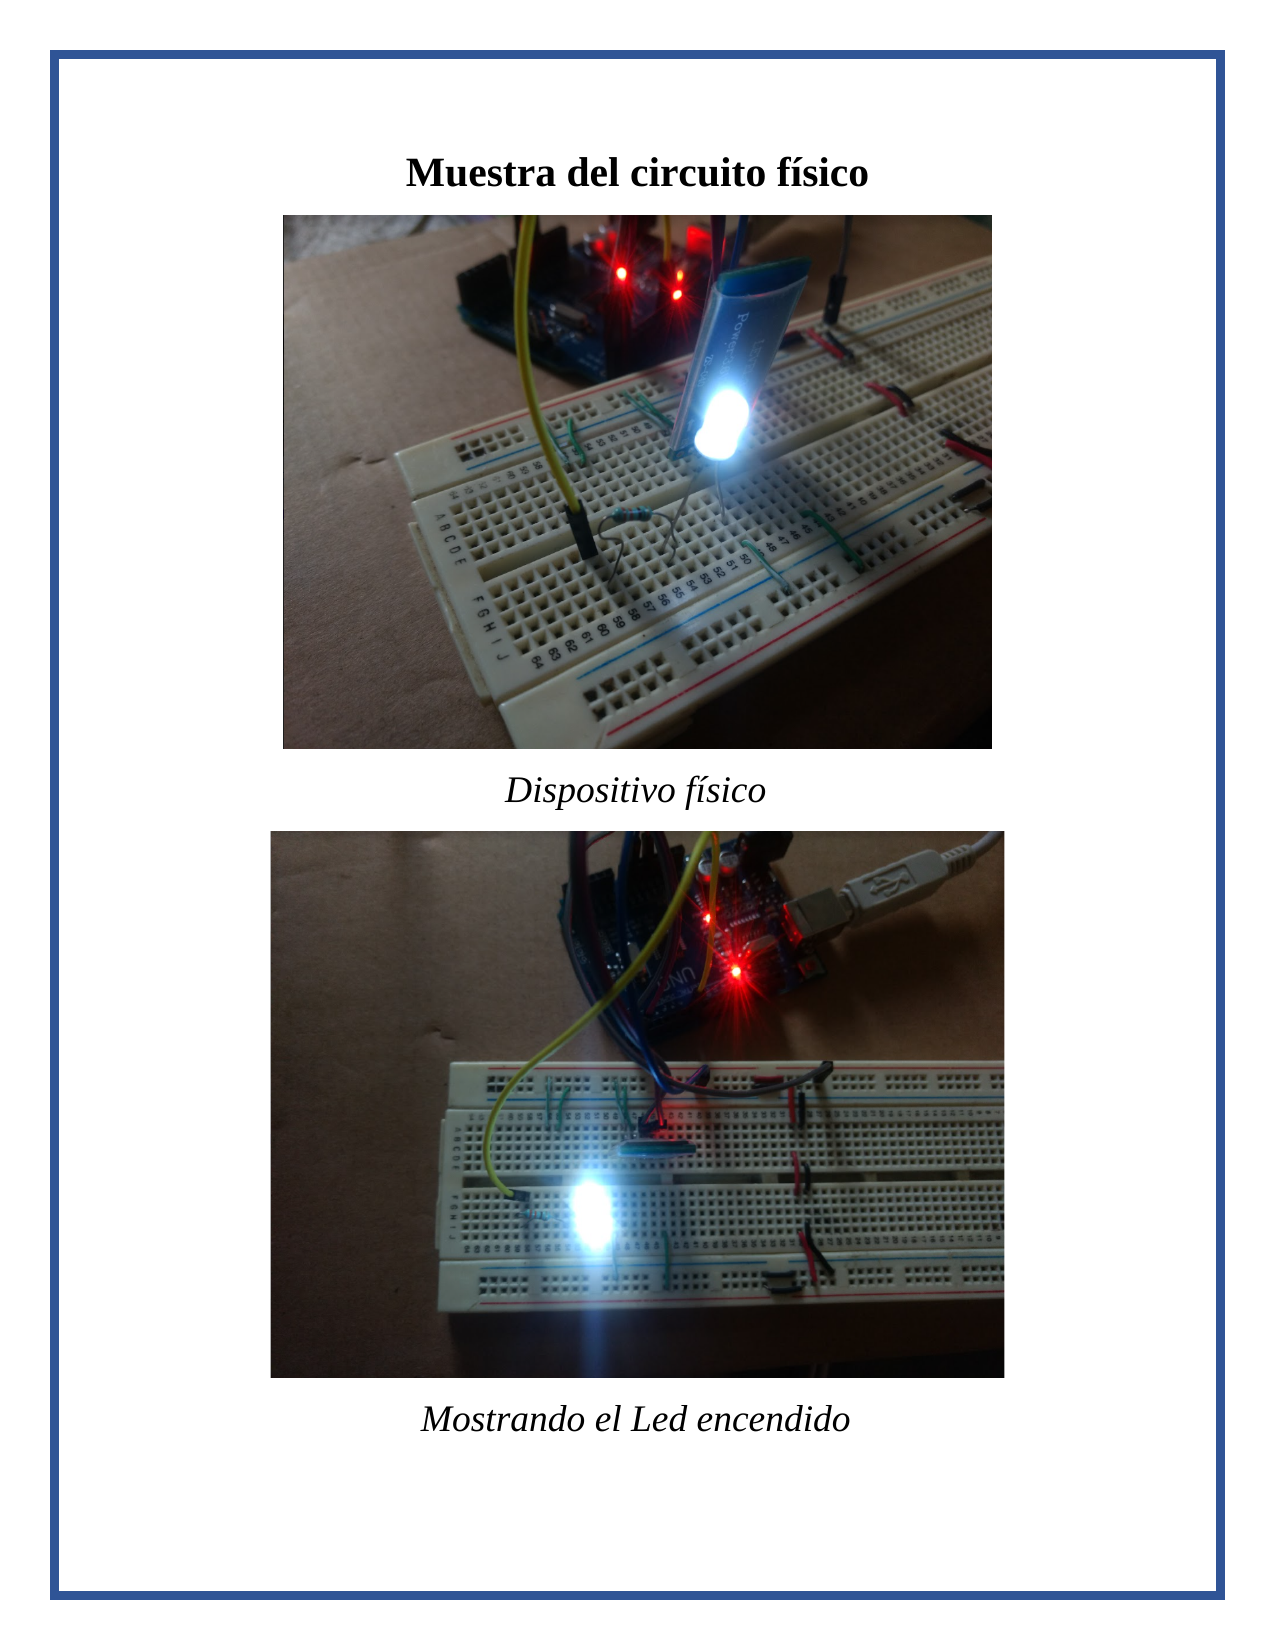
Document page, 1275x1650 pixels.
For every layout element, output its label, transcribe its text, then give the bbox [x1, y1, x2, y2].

text Muestra del circuito físico [177, 147, 1098, 195]
picture [283, 215, 992, 749]
text Mostrando el Led encendido [177, 1397, 1098, 1440]
picture [270, 831, 1005, 1378]
text Dispositivo físico [177, 767, 1098, 811]
